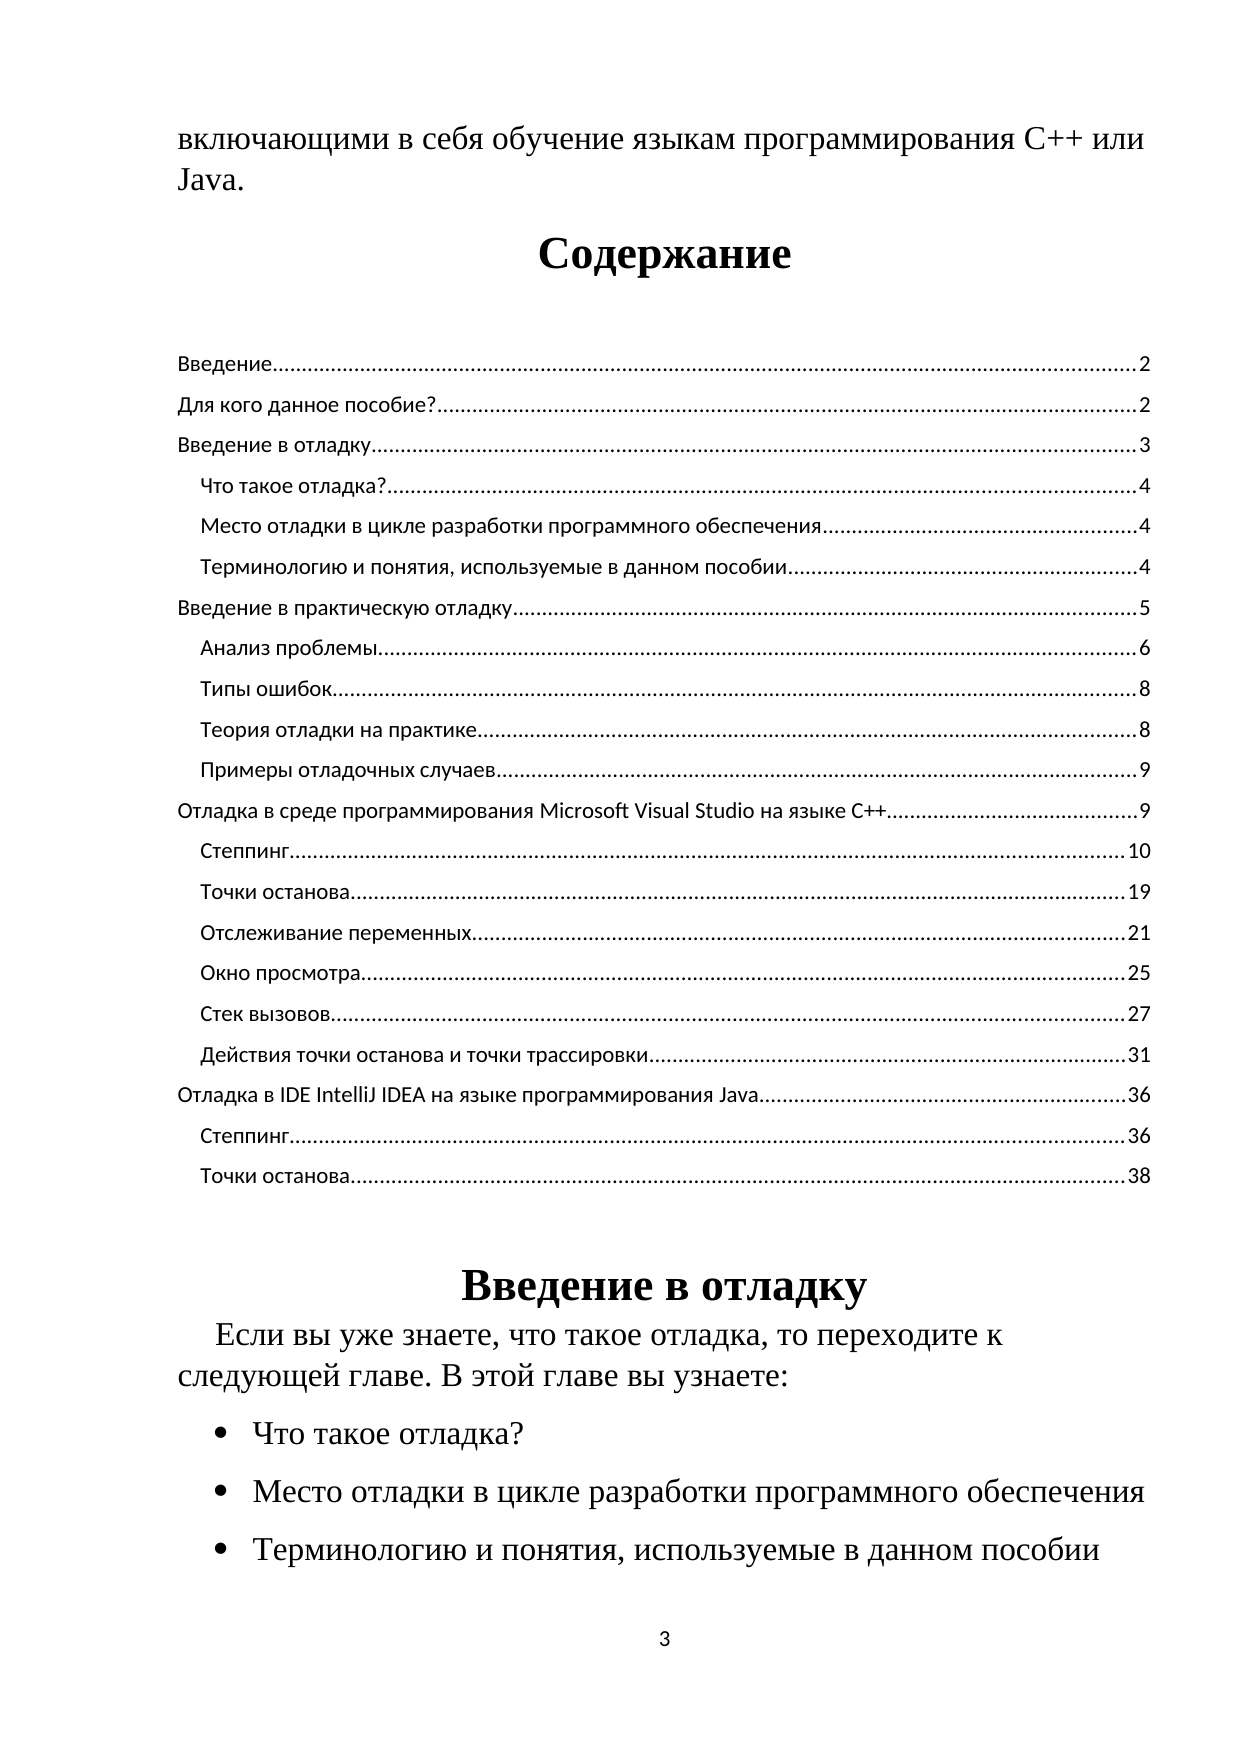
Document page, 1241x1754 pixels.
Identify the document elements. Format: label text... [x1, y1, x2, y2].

list Что такое отладка? [215, 1414, 1152, 1452]
text Введение в отладку [177, 1257, 1152, 1310]
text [177, 118, 1152, 198]
text Если вы уже знаете, что такое отладка, то переходите к следующей главе. В этой главе вы узнаете: [177, 1314, 1152, 1394]
list Терминологию и понятия, используемые в данном пособии [215, 1530, 1152, 1568]
list Место отладки в цикле разработки программного обеспечения [215, 1472, 1152, 1510]
text Содержание [177, 226, 1152, 278]
